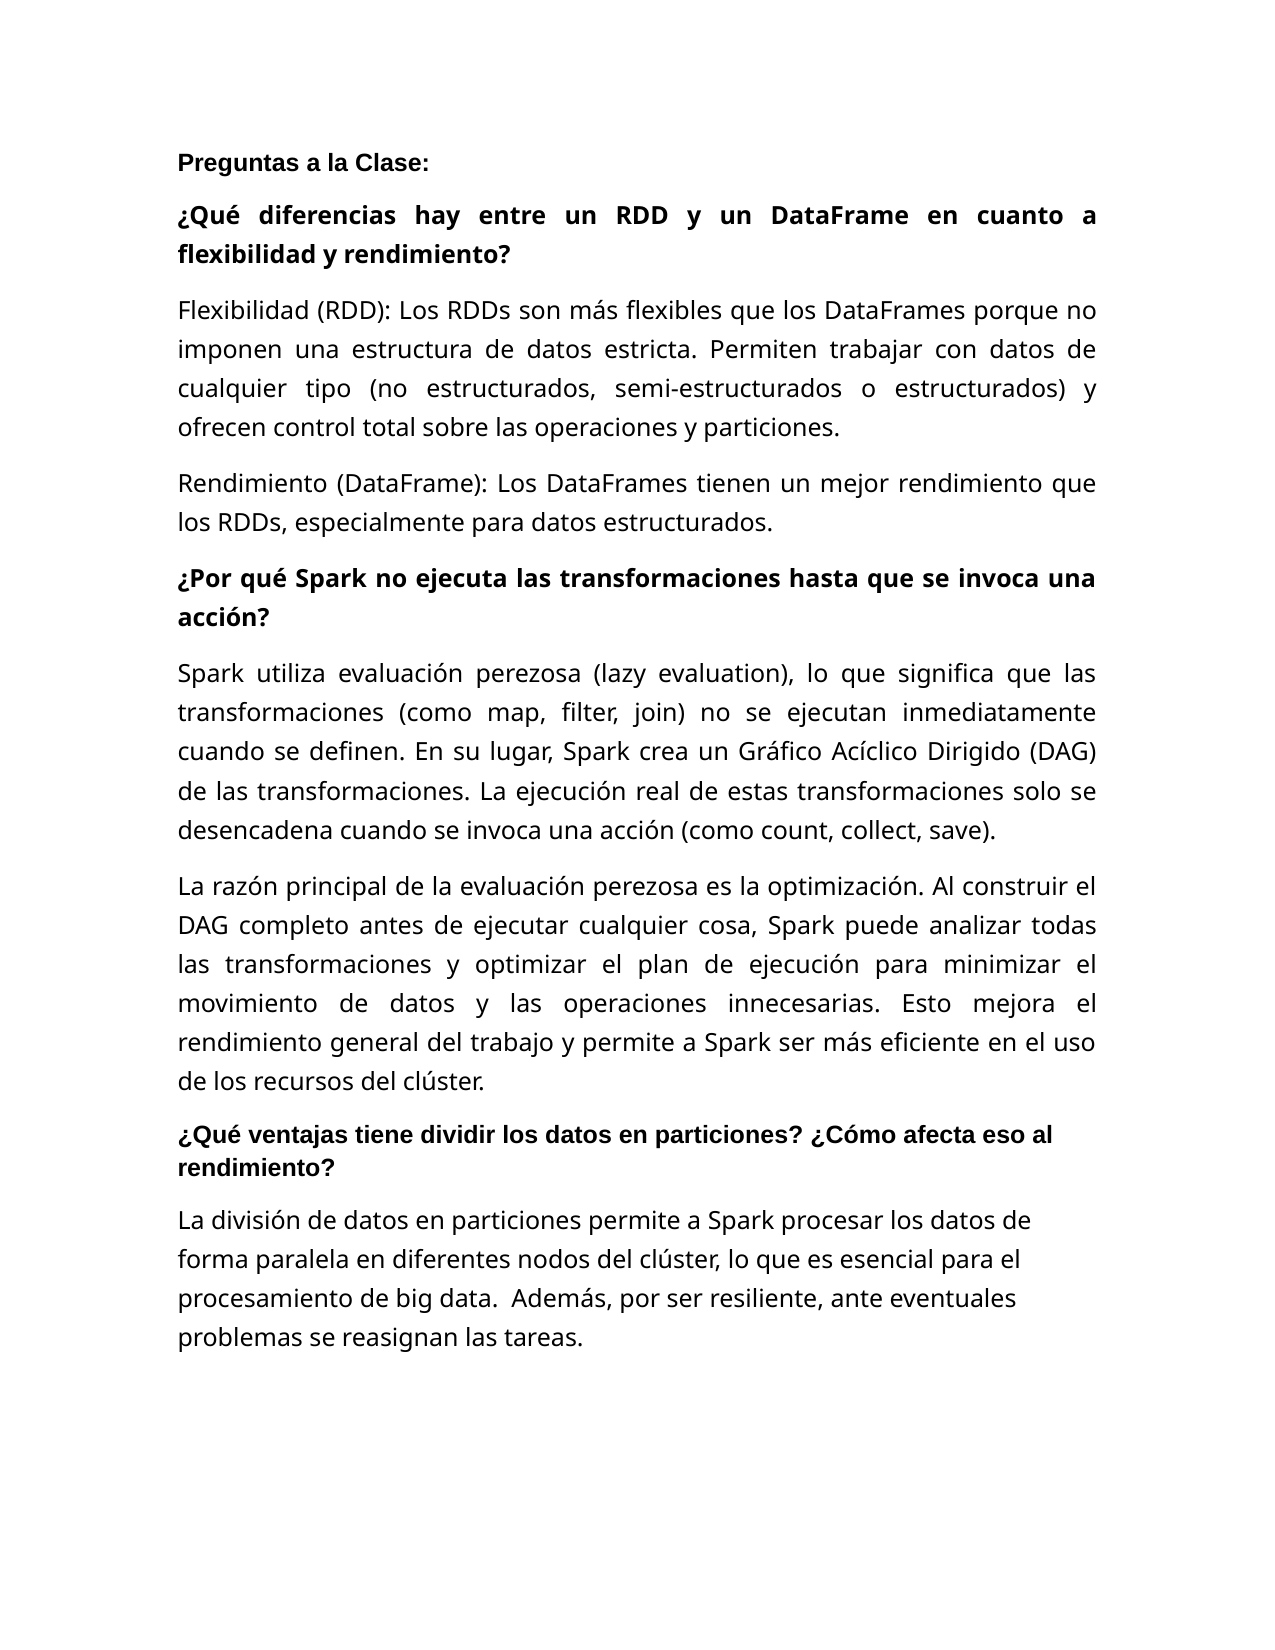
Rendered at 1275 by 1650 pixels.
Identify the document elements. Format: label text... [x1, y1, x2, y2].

text Rendimiento (DataFrame): Los DataFrames tienen un mejor rendimiento que los RDDs, especialmente para datos estructurados. [177, 466, 1098, 539]
text Flexibilidad (RDD): Los RDDs son más flexibles que los DataFrames porque no imponen una estructura de datos estricta. Permiten trabajar con datos de cualquier tipo (no estructurados, semi-estructurados o estructurados) y ofrecen control total sobre las operaciones y particiones. [177, 292, 1098, 444]
text La razón principal de la evaluación perezosa es la optimización. Al construir el DAG completo antes de ejecutar cualquier cosa, Spark puede analizar todas las transformaciones y optimizar el plan de ejecución para minimizar el movimiento de datos y las operaciones innecesarias. Esto mejora el rendimiento general del trabajo y permite a Spark ser más eficiente en el uso de los recursos del clúster. [177, 868, 1098, 1098]
text ¿Qué diferencias hay entre un RDD y un DataFrame en cuanto a flexibilidad y rendimiento? [177, 197, 1098, 271]
text Preguntas a la Clase: [177, 148, 1098, 176]
text Spark utiliza evaluación perezosa (lazy evaluation), lo que significa que las transformaciones (como map, filter, join) no se ejecutan inmediatamente cuando se definen. En su lugar, Spark crea un Gráfico Acíclico Dirigido (DAG) de las transformaciones. La ejecución real de estas transformaciones solo se desencadena cuando se invoca una acción (como count, collect, save). [177, 656, 1098, 846]
text La división de datos en particiones permite a Spark procesar los datos de forma paralela en diferentes nodos del clúster, lo que es esencial para el procesamiento de big data. Además, por ser resiliente, ante eventuales problemas se reasignan las tareas. [177, 1202, 1098, 1354]
text ¿Qué ventajas tiene dividir los datos en particiones? ¿Cómo afecta eso al rendimiento? [177, 1120, 1098, 1182]
text ¿Por qué Spark no ejecuta las transformaciones hasta que se invoca una acción? [177, 561, 1098, 634]
